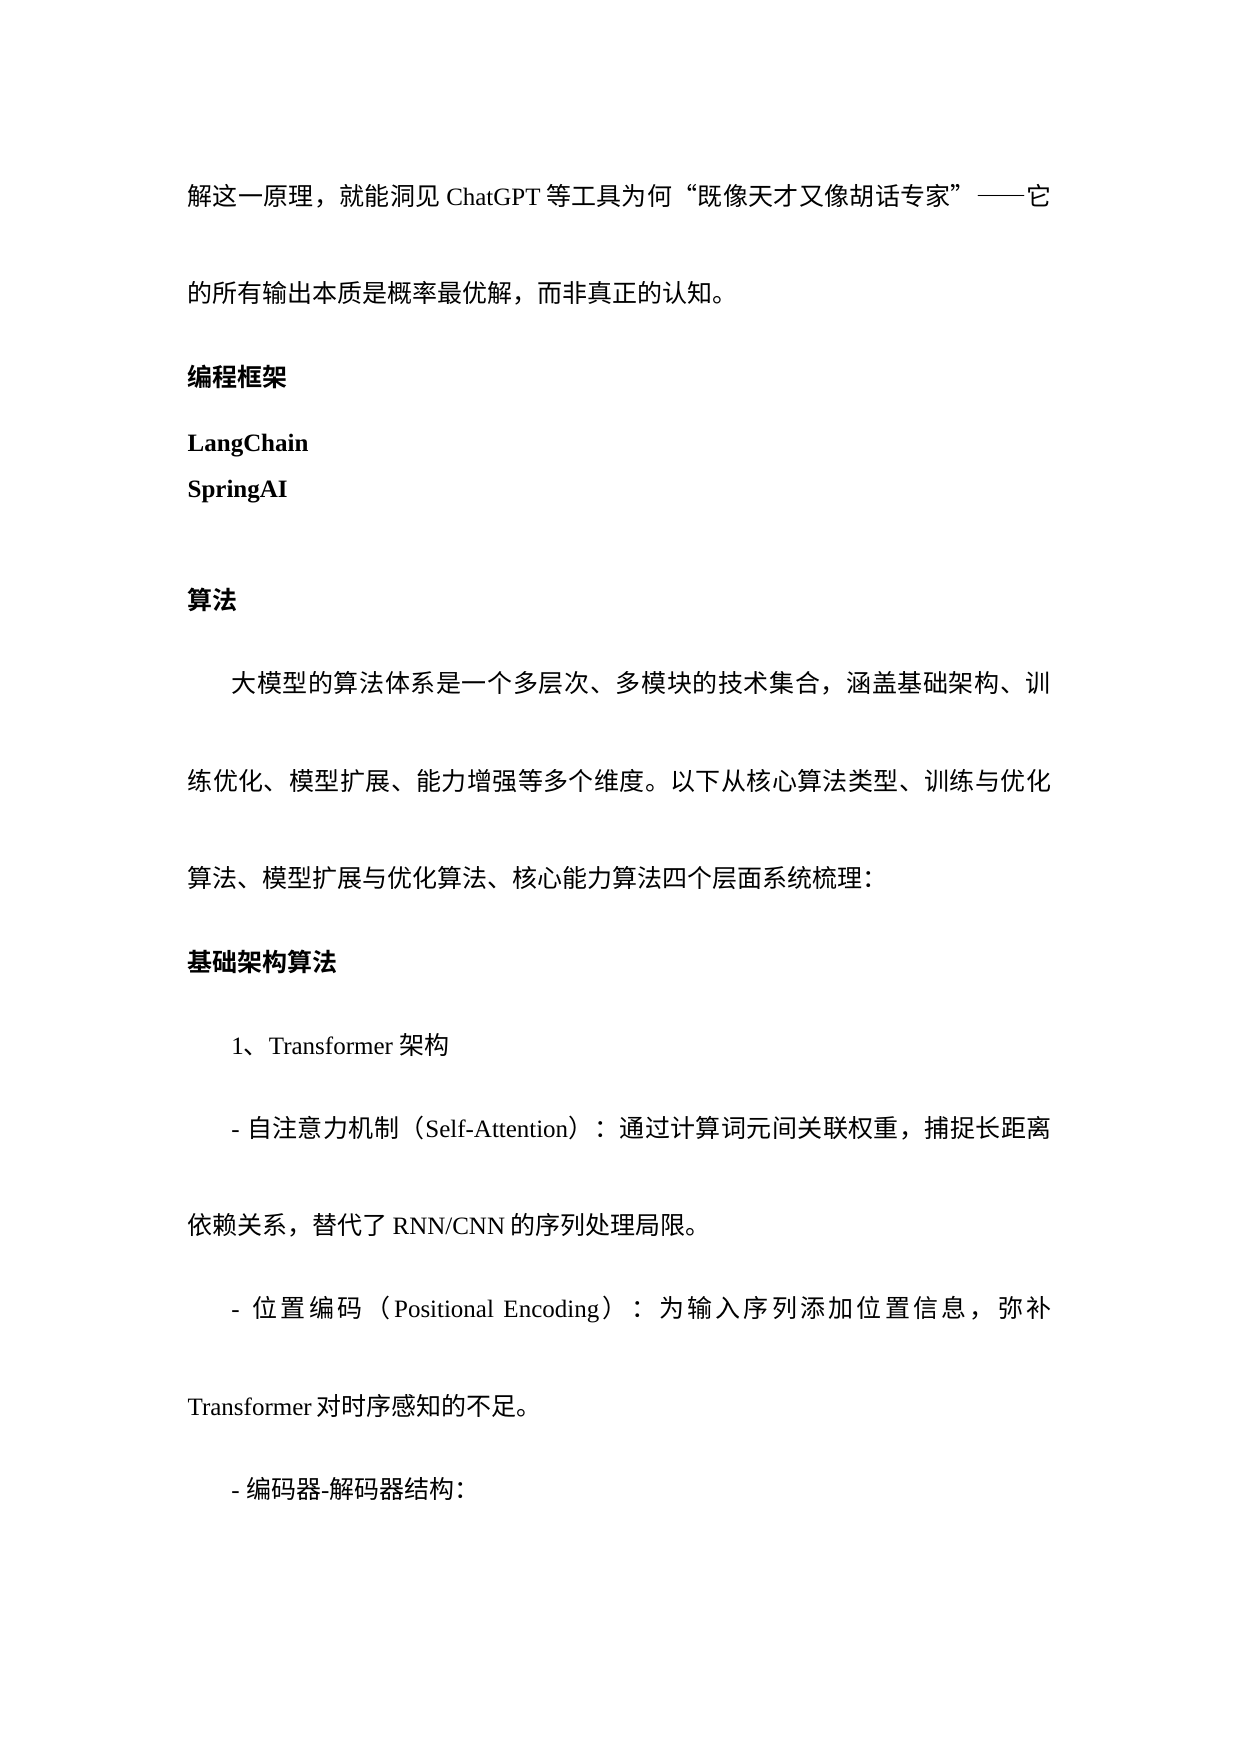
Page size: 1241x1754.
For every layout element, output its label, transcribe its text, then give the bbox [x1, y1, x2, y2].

subtitle 编程框架 [187, 343, 1053, 408]
subtitle LangChain [187, 426, 1053, 458]
subtitle 基础架构算法 [187, 928, 1053, 993]
text 1、Transformer 架构 [187, 1011, 1053, 1076]
text - 编码器-解码器结构： [187, 1455, 1053, 1520]
text - 位置编码（Positional Encoding）：为输入序列添加位置信息，弥补Transformer对时序感知的不足。 [187, 1274, 1053, 1437]
subtitle SpringAI [187, 473, 1053, 505]
subtitle 算法 [187, 566, 1053, 631]
text 其本质是通过统计学习捕捉语言规律，再通过规模效应涌现智能行为。理解这一原理，就能洞见ChatGPT等工具为何“既像天才又像胡话专家”——它的所有输出本质是概率最优解，而非真正的认知。 [187, 162, 1053, 324]
text 大模型的算法体系是一个多层次、多模块的技术集合，涵盖基础架构、训练优化、模型扩展、能力增强等多个维度。以下从核心算法类型、训练与优化算法、模型扩展与优化算法、核心能力算法四个层面系统梳理： [187, 649, 1053, 909]
text - 自注意力机制（Self-Attention）：通过计算词元间关联权重，捕捉长距离依赖关系，替代了RNN/CNN的序列处理局限。 [187, 1094, 1053, 1256]
